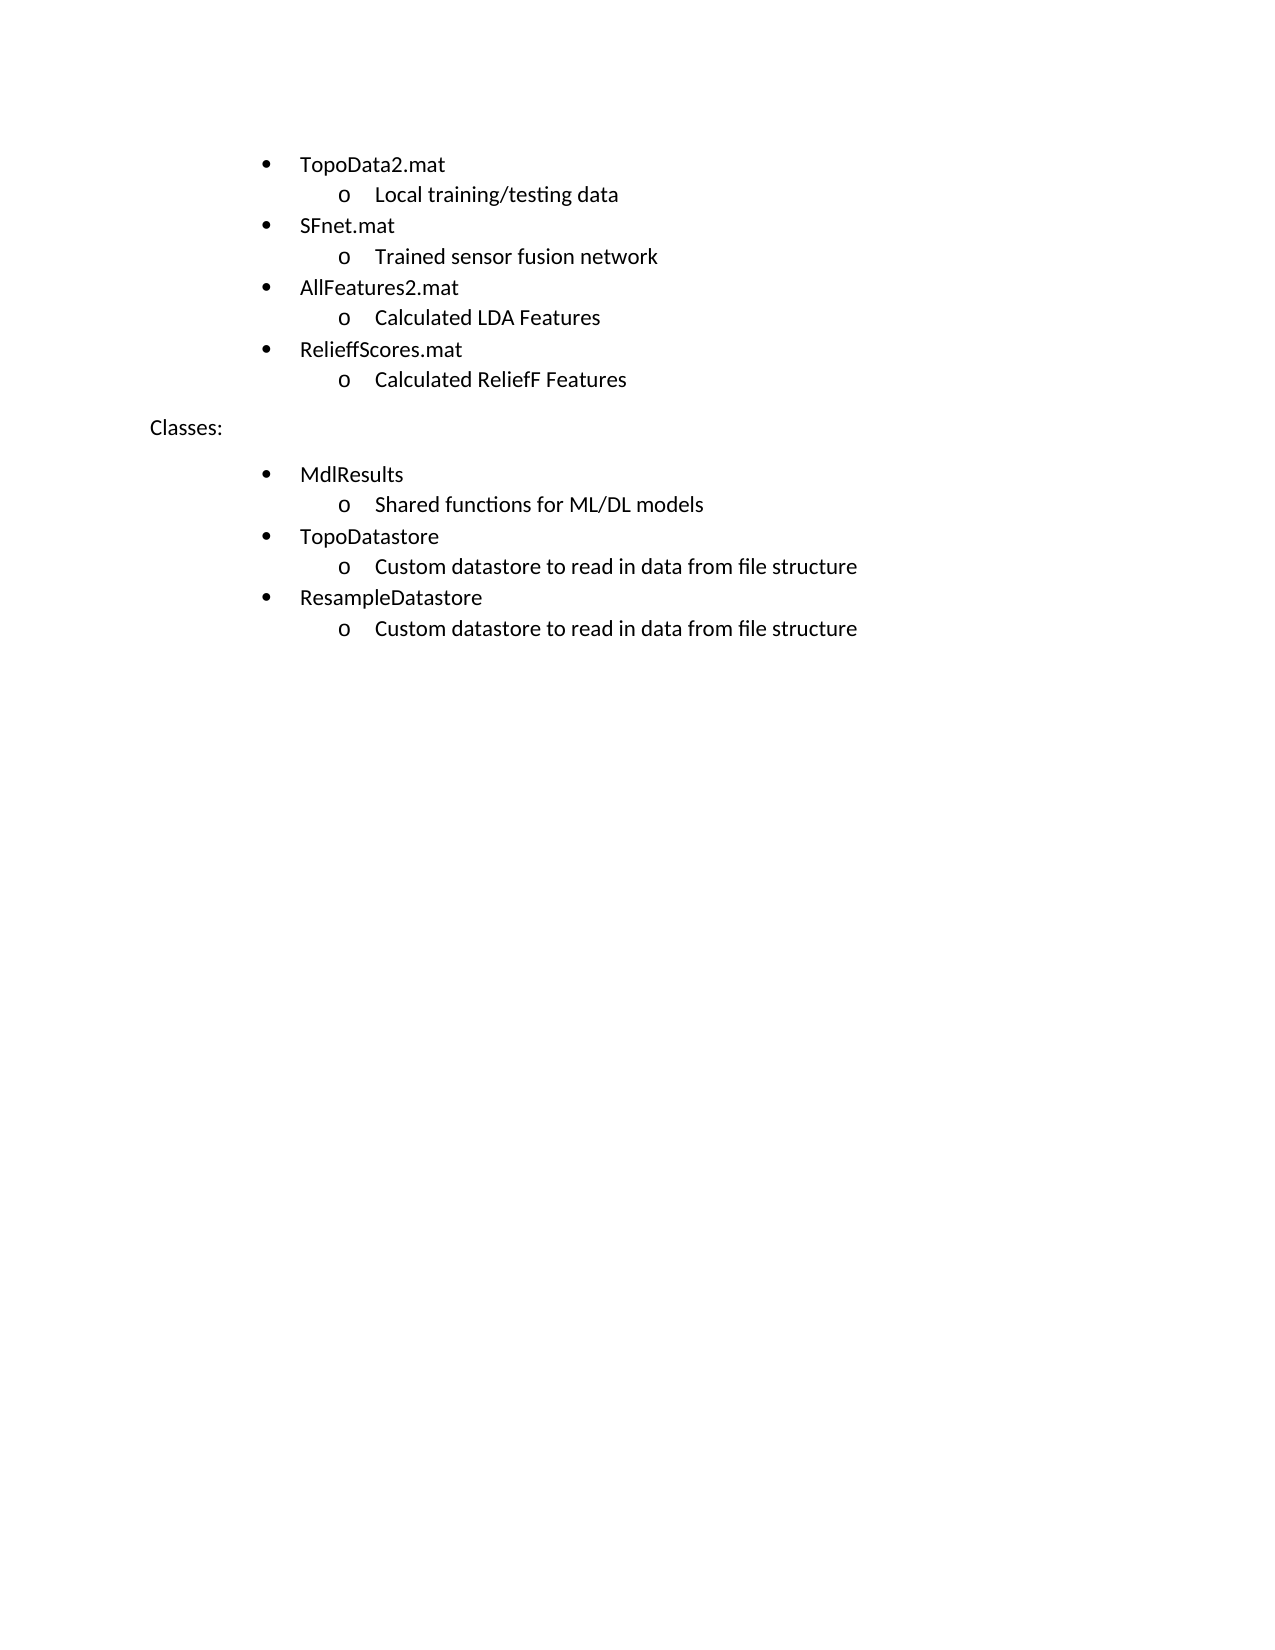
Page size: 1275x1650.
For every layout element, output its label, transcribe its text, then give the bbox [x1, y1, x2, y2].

list SFnet.mat [262, 212, 1125, 240]
list TopoDatastore [262, 522, 1125, 550]
list Custom datastore to read in data from file structure [337, 552, 1125, 581]
list Calculated ReliefF Features [337, 365, 1125, 394]
list MdlResults [262, 460, 1125, 488]
list Calculated LDA Features [337, 303, 1125, 333]
list AllFeatures2.mat [262, 273, 1125, 301]
text Classes: [150, 413, 1125, 441]
list Trained sensor fusion network [337, 242, 1125, 271]
list Shared functions for ML/DL models [337, 490, 1125, 519]
list TopoData2.mat [262, 150, 1125, 178]
list ResampleDatastore [262, 583, 1125, 612]
list RelieffScores.mat [262, 335, 1125, 363]
list Custom datastore to read in data from file structure [337, 614, 1125, 643]
list Local training/testing data [337, 180, 1125, 209]
